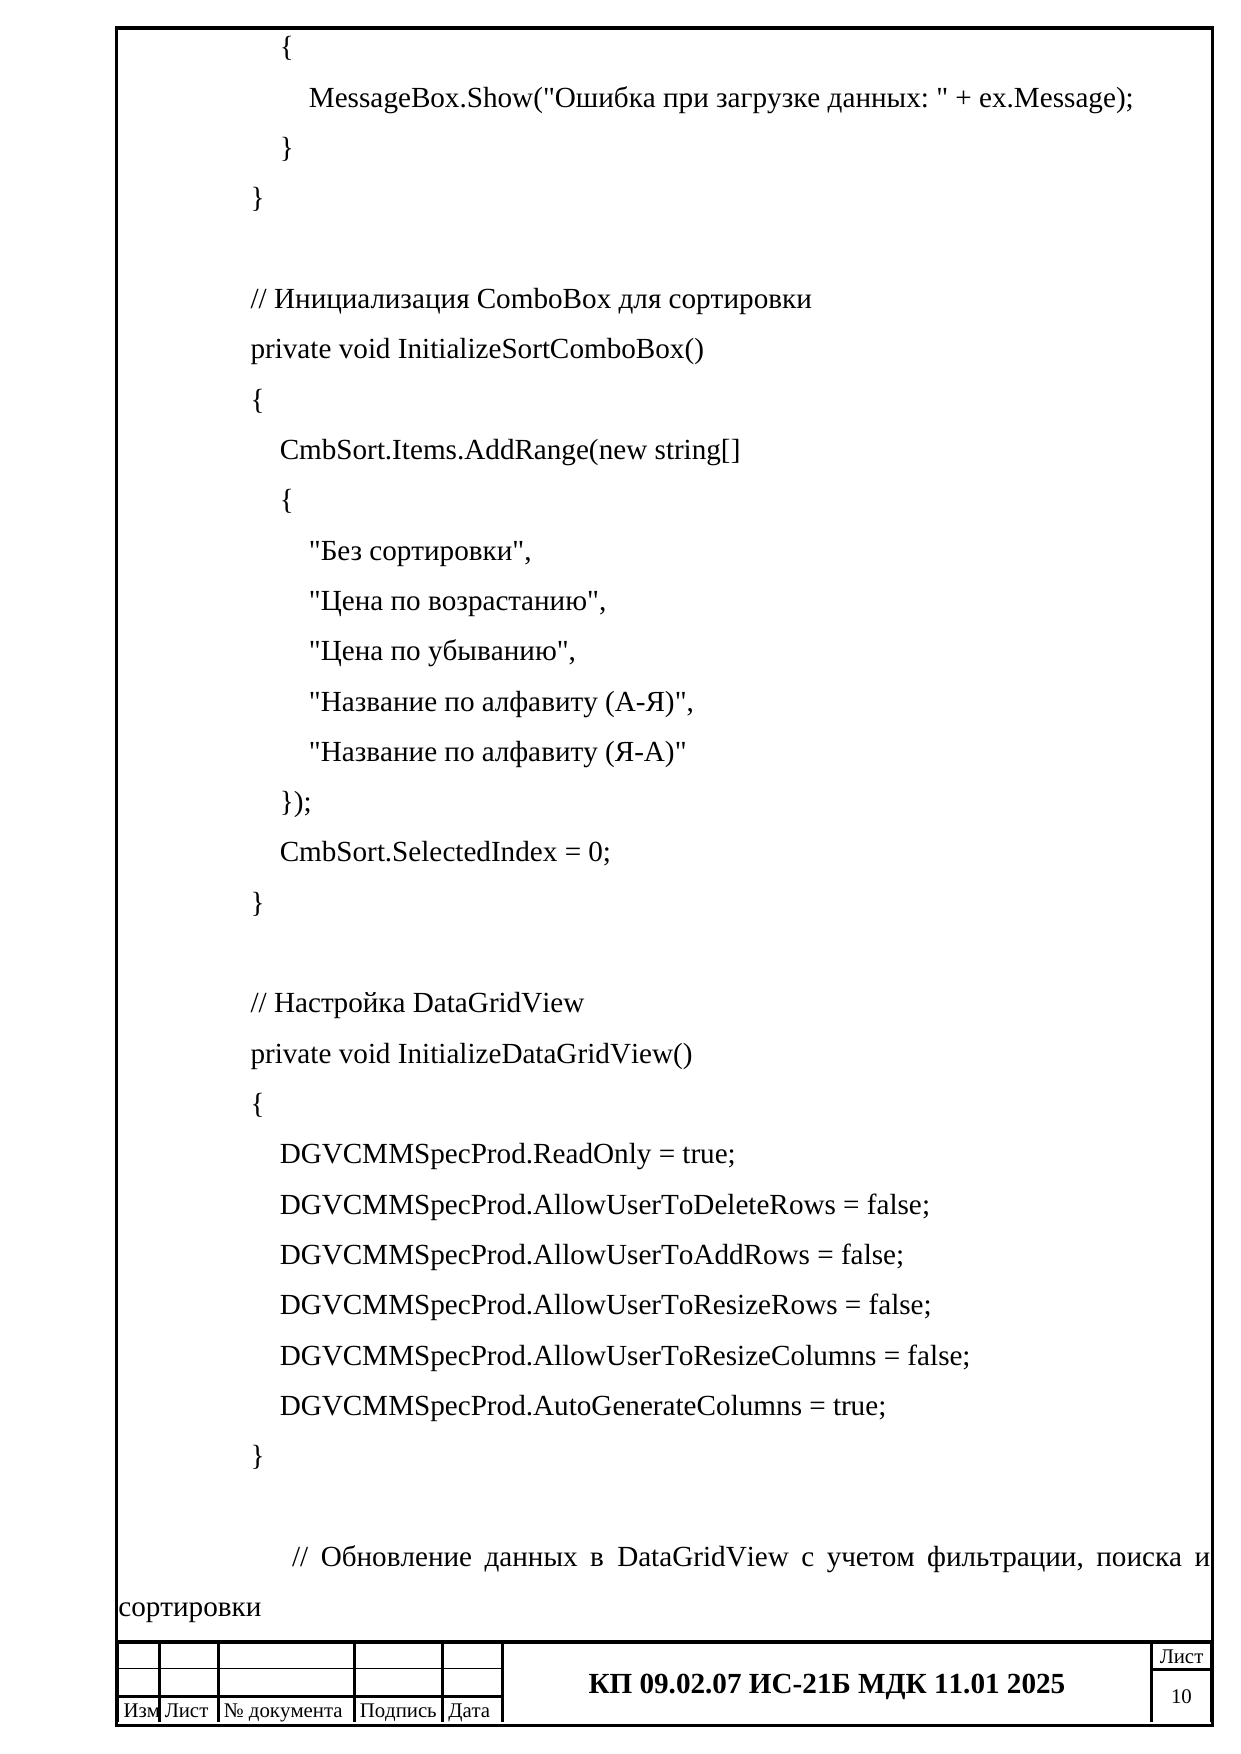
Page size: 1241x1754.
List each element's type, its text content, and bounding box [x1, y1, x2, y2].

text DGVCMMSpecProd.ReadOnly = true; [118, 1136, 1211, 1170]
text { [118, 482, 1211, 516]
text CmbSort.Items.AddRange(new string[] [118, 432, 1211, 466]
text "Цена по убыванию", [118, 633, 1211, 667]
text } [118, 130, 1211, 164]
text } [118, 885, 1211, 918]
text CmbSort.SelectedIndex = 0; [118, 834, 1211, 868]
text { [118, 382, 1211, 415]
text DGVCMMSpecProd.AllowUserToAddRows = false; [118, 1237, 1211, 1271]
text // Инициализация ComboBox для сортировки [118, 281, 1211, 315]
text DGVCMMSpecProd.AllowUserToResizeRows = false; [118, 1287, 1211, 1321]
text { [118, 30, 1211, 63]
text "Без сортировки", [118, 533, 1211, 566]
text DGVCMMSpecProd.AllowUserToResizeColumns = false; [118, 1338, 1211, 1371]
text } [118, 181, 1211, 214]
text MessageBox.Show("Ошибка при загрузке данных: " + ex.Message); [118, 80, 1211, 113]
text }); [118, 784, 1211, 818]
text // Настройка DataGridView [118, 986, 1211, 1019]
text } [118, 1438, 1211, 1472]
text { [118, 1086, 1211, 1120]
text DGVCMMSpecProd.AutoGenerateColumns = true; [118, 1388, 1211, 1422]
text private void InitializeDataGridView() [118, 1036, 1211, 1069]
text "Название по алфавиту (А-Я)", [118, 684, 1211, 717]
text "Цена по возрастанию", [118, 583, 1211, 617]
text DGVCMMSpecProd.AllowUserToDeleteRows = false; [118, 1187, 1211, 1220]
text private void InitializeSortComboBox() [118, 331, 1211, 365]
text // Обновление данных в DataGridView с учетом фильтрации, поиска и сортировки [118, 1539, 1211, 1623]
text "Название по алфавиту (Я-А)" [118, 734, 1211, 767]
